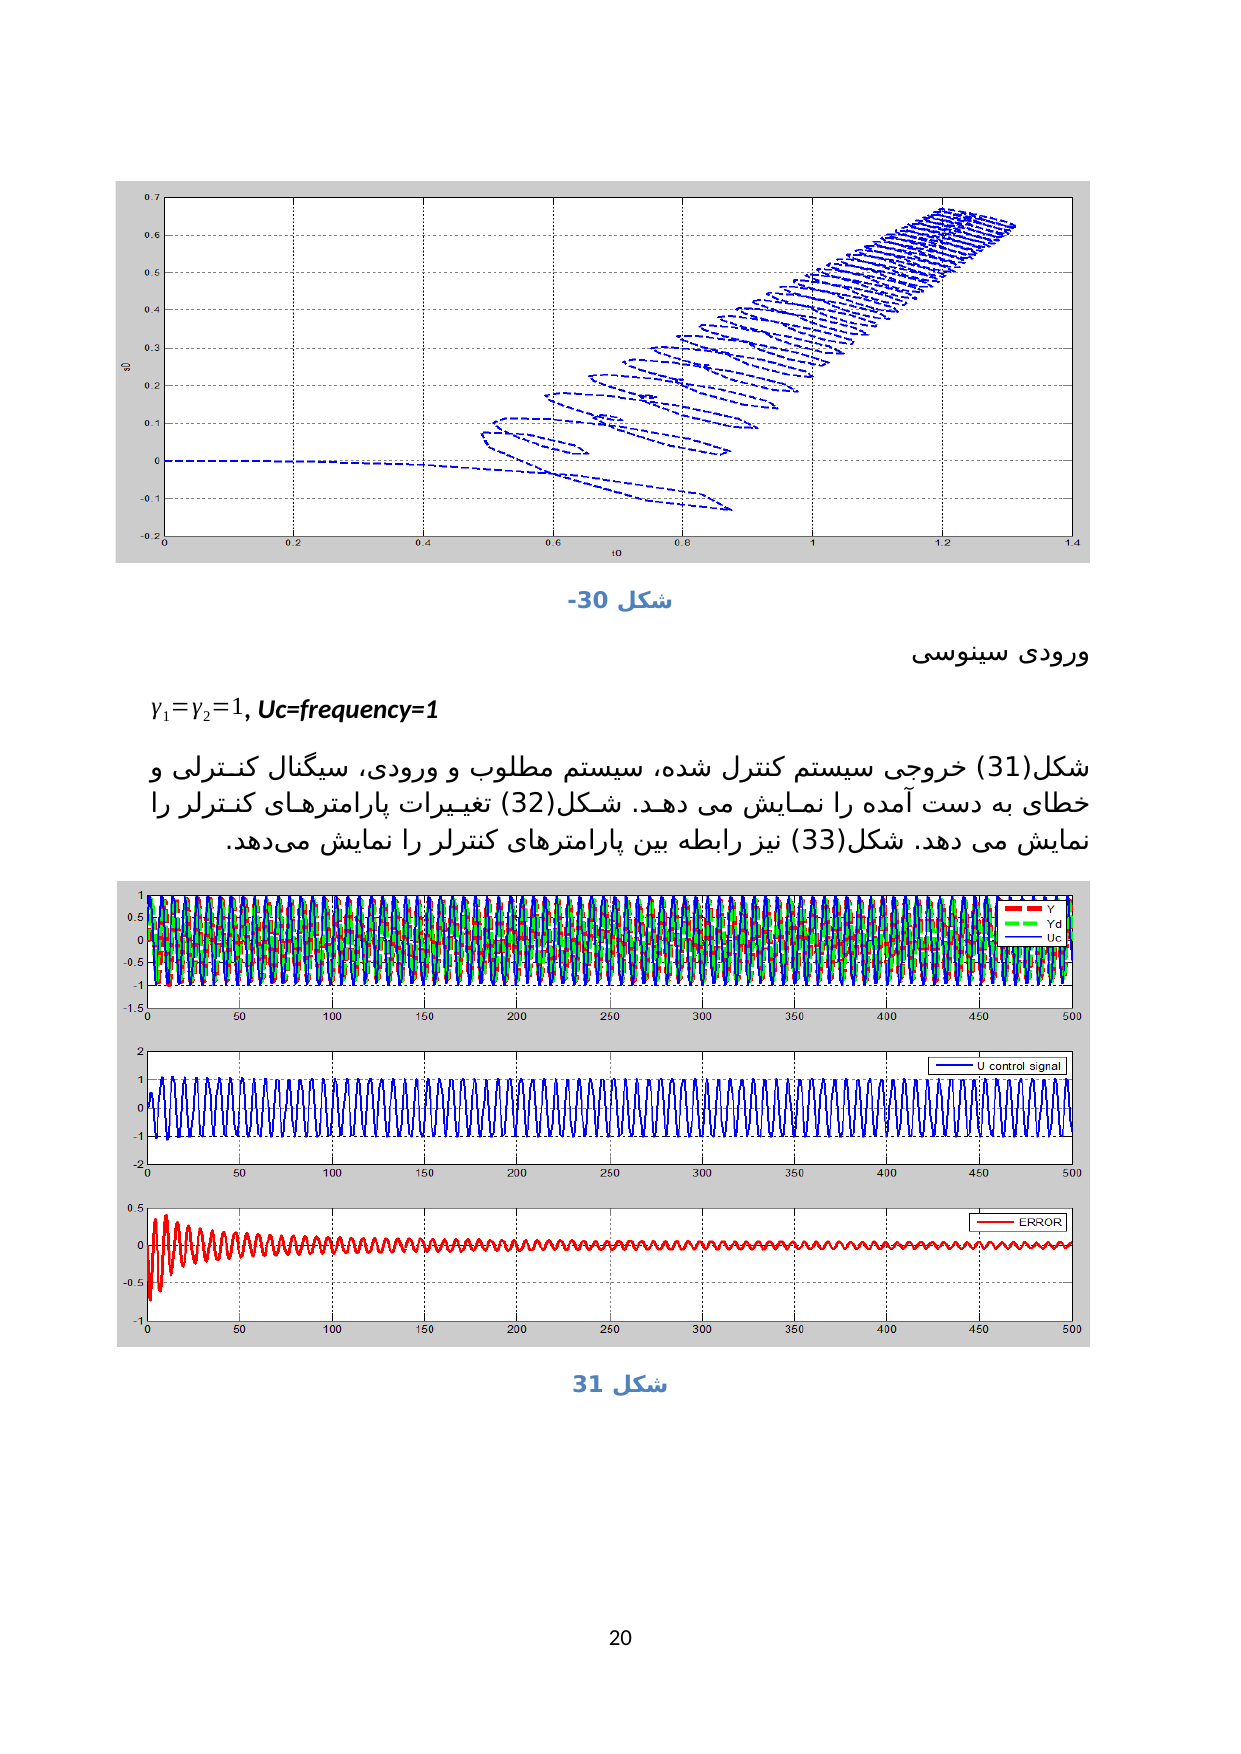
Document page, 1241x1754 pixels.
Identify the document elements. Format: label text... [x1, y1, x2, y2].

text شکل 31 [150, 1372, 1090, 1398]
text , Uc=frequency=1 [150, 692, 1090, 726]
picture [115, 181, 1090, 563]
text ورودی سینوسی [150, 635, 1090, 667]
picture [116, 881, 1091, 1347]
text شکل 30- [150, 587, 1090, 614]
text شکل(31) خروجی سیستم کنترل شده، سیستم مطلوب و ورودی، سیگنال کنترلی و خطای به دست آمده را نمایش می دهد. شکل(32) تغییرات پارامترهای کنترلر را نمایش می دهد. شکل(33) نیز رابطه بین پارامترهای کنترلر را نمایش می‌دهد. [150, 751, 1090, 856]
